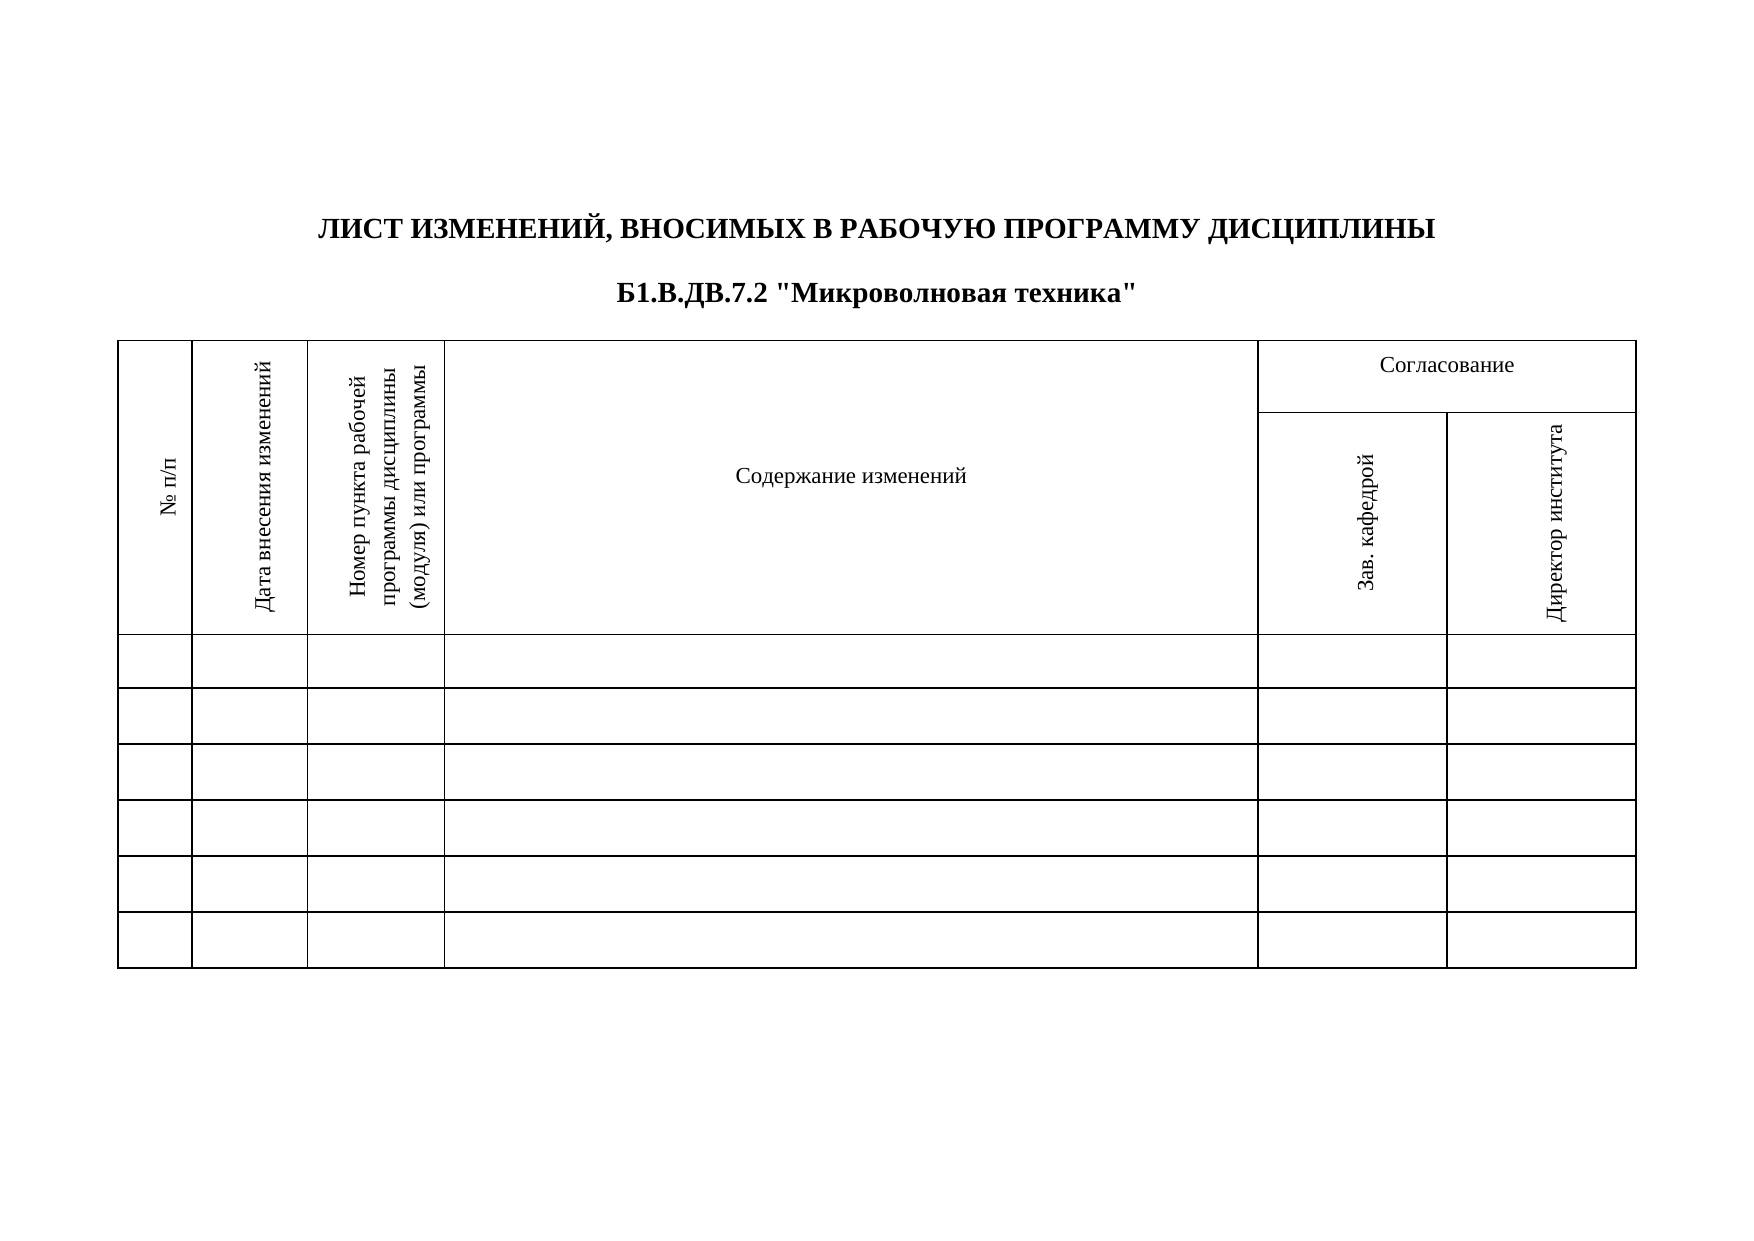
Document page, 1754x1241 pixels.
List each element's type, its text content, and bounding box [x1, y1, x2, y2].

table_header Дата внесения изменений [193, 341, 307, 633]
table_cell [308, 857, 444, 911]
table_header Номер пункта рабочей программы дисциплины (модуля) или программы практики [308, 341, 444, 633]
table_cell [119, 801, 191, 855]
table_cell [1259, 689, 1446, 743]
table_header № п/п [119, 341, 191, 633]
table_cell [445, 801, 1257, 855]
table_cell [1259, 857, 1446, 911]
table_cell [1448, 857, 1635, 911]
table_cell [445, 913, 1257, 967]
table_cell [445, 689, 1257, 743]
table_cell [308, 635, 444, 687]
table_cell [1259, 913, 1446, 967]
table_cell [1448, 913, 1635, 967]
table_cell [1259, 801, 1446, 855]
table_cell [193, 635, 307, 687]
table_cell [308, 913, 444, 967]
table_cell [445, 857, 1257, 911]
table_header Содержание изменений [445, 341, 1257, 633]
table_cell [308, 801, 444, 855]
table_cell [193, 745, 307, 799]
table_cell [193, 801, 307, 855]
table_cell [308, 689, 444, 743]
table_cell [445, 635, 1257, 687]
table_cell Директор института [1448, 413, 1635, 633]
table_cell [119, 635, 191, 687]
table_cell [1448, 689, 1635, 743]
text Б1.В.ДВ.7.2 "Микроволновая техника" [118, 275, 1636, 309]
table_cell Зав. кафедрой [1259, 413, 1446, 633]
table_header Согласование [1259, 341, 1635, 412]
table_cell [119, 745, 191, 799]
text ЛИСТ ИЗМЕНЕНИЙ, ВНОСИМЫХ В РАБОЧУЮ ПРОГРАММУ ДИСЦИПЛИНЫ [118, 211, 1636, 244]
table_cell [119, 857, 191, 911]
table_cell [1448, 635, 1635, 687]
table_cell [1259, 635, 1446, 687]
table_cell [1448, 745, 1635, 799]
table_cell [1259, 745, 1446, 799]
table_cell [1448, 801, 1635, 855]
table_cell [119, 913, 191, 967]
table_cell [193, 689, 307, 743]
table_cell [193, 913, 307, 967]
table_cell [119, 689, 191, 743]
table_cell [193, 857, 307, 911]
table_cell [445, 745, 1257, 799]
table_cell [308, 745, 444, 799]
